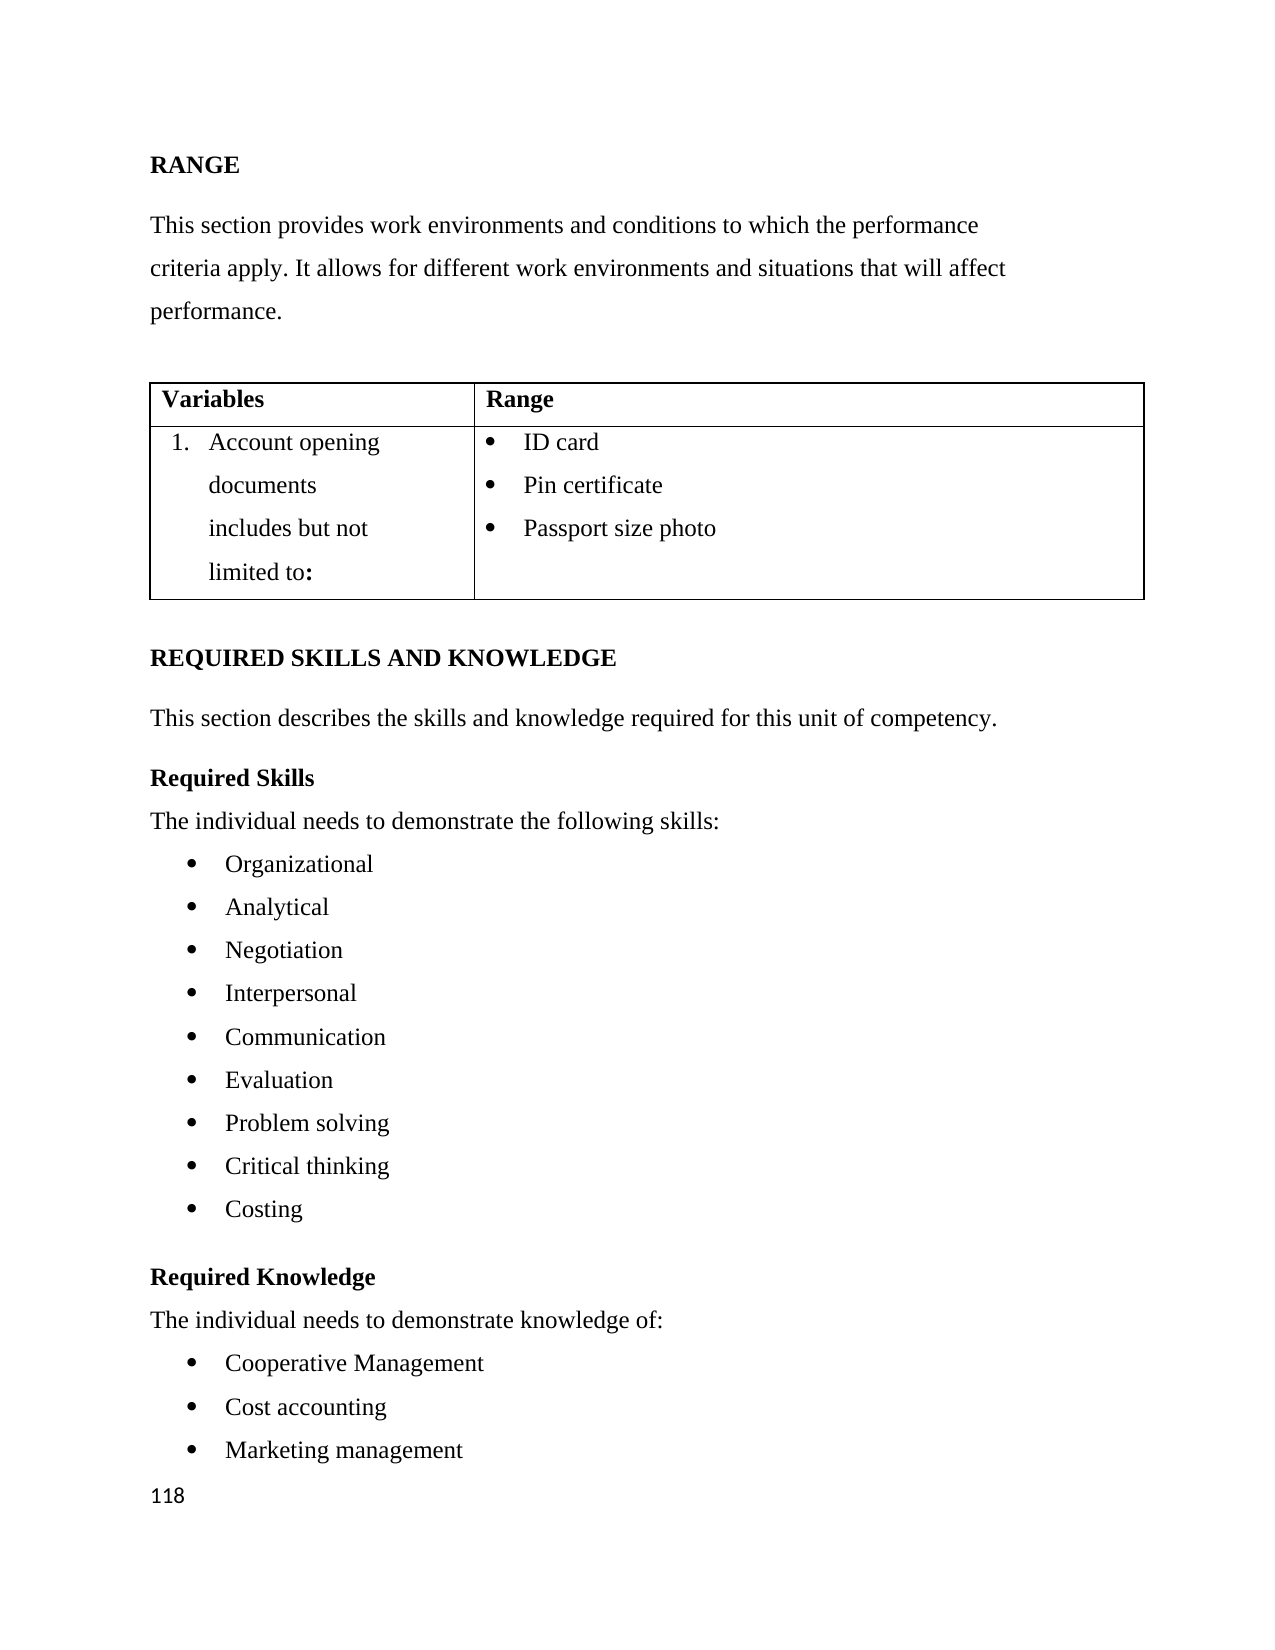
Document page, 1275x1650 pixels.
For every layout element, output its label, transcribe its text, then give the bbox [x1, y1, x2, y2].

list Problem solving [187, 1108, 1050, 1137]
list Negotiation [187, 935, 1050, 964]
list Organizational [187, 849, 1050, 878]
text This section describes the skills and knowledge required for this unit of competency. [150, 703, 1050, 732]
table_cell ID card Pin certificate Passport size photo [475, 427, 1143, 598]
table_cell Account opening documents includes but not limited to: [151, 427, 474, 598]
text REQUIRED SKILLS AND KNOWLEDGE [150, 643, 1050, 672]
list Evaluation [187, 1065, 1050, 1093]
text This section provides work environments and conditions to which the performance criteria apply. It allows for different work environments and situations that will affect performance. [150, 210, 1050, 325]
list Costing [187, 1194, 1050, 1223]
list Cost accounting [187, 1392, 1050, 1420]
list Critical thinking [187, 1151, 1050, 1180]
text Required Knowledge [150, 1262, 1050, 1291]
text RANGE [150, 150, 1050, 179]
list Communication [187, 1022, 1050, 1050]
list Cooperative Management [187, 1348, 1050, 1377]
text The individual needs to demonstrate knowledge of: [150, 1305, 1050, 1334]
list Interpersonal [187, 978, 1050, 1007]
text The individual needs to demonstrate the following skills: [150, 806, 1050, 835]
table_header Variables [151, 384, 474, 426]
text Required Skills [150, 763, 1050, 792]
list Marketing management [187, 1435, 1050, 1463]
list Analytical [187, 892, 1050, 921]
table_header Range [475, 384, 1143, 426]
